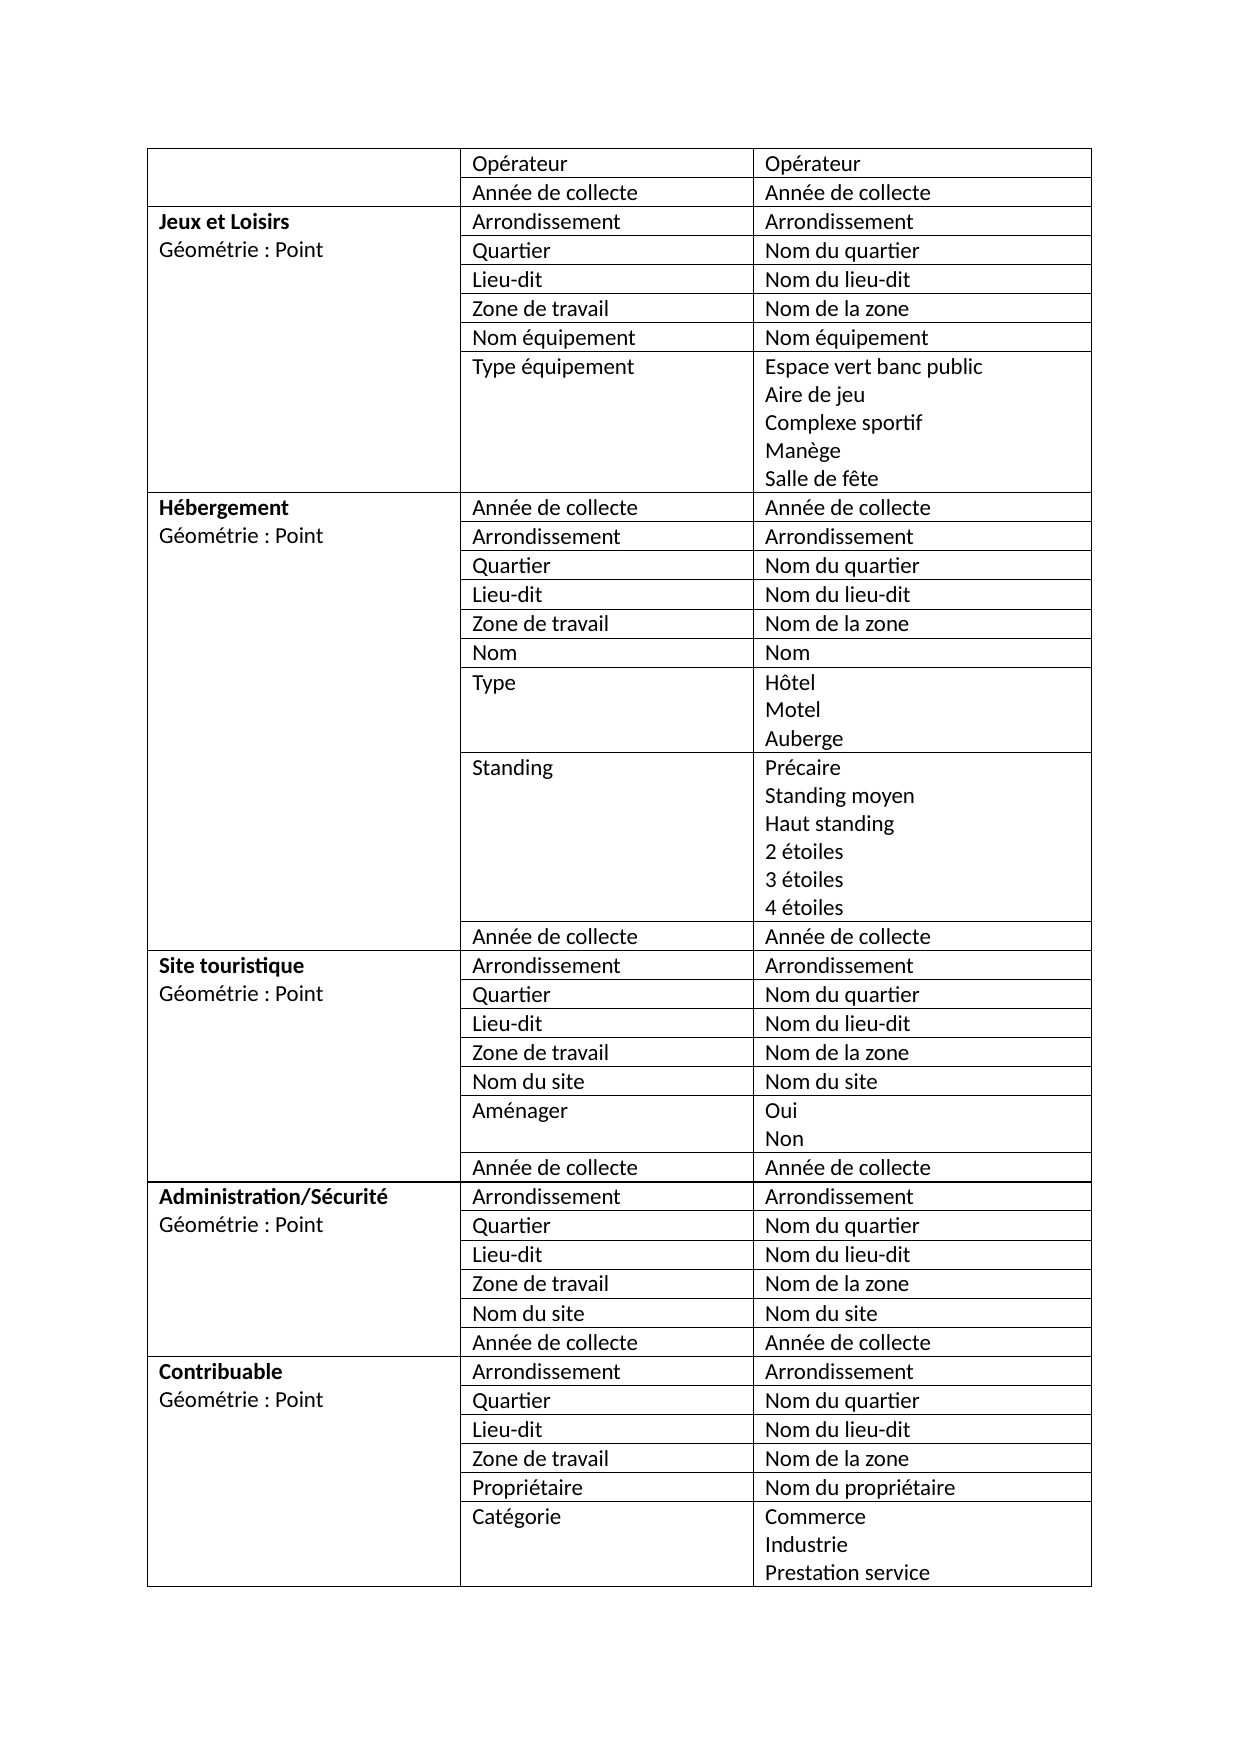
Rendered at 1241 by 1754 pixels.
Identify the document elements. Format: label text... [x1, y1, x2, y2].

table_cell Année de collecte [461, 922, 753, 950]
table_cell Espace vert banc public Aire de jeu Complexe sportif Manège Salle de fête [754, 352, 1091, 492]
table_cell Année de collecte [754, 1153, 1091, 1181]
table_cell Nom [461, 639, 753, 667]
table_cell Nom de la zone [754, 1270, 1091, 1298]
table_cell Catégorie [461, 1502, 753, 1586]
table_cell Année de collecte [461, 493, 753, 521]
table_cell Arrondissement [754, 207, 1091, 235]
table_cell Nom du site [754, 1067, 1091, 1095]
table_cell Jeux et Loisirs Géométrie : Point [148, 207, 460, 492]
table_cell Quartier [461, 1386, 753, 1414]
table_cell Nom [754, 639, 1091, 667]
table_cell Nom du quartier [754, 551, 1091, 579]
table_cell Lieu-dit [461, 265, 753, 293]
table_cell Nom du lieu-dit [754, 1241, 1091, 1268]
table_cell Quartier [461, 980, 753, 1008]
table_cell Année de collecte [461, 1328, 753, 1356]
table_cell Lieu-dit [461, 1415, 753, 1443]
table_cell Zone de travail [461, 610, 753, 637]
table_cell Nom équipement [754, 323, 1091, 351]
table_cell Nom du lieu-dit [754, 580, 1091, 608]
table_cell Nom de la zone [754, 294, 1091, 322]
table_cell Standing [461, 753, 753, 921]
table_cell Type équipement [461, 352, 753, 492]
table_cell Contribuable Géométrie : Point [148, 1357, 460, 1586]
table_cell Hôtel Motel Auberge [754, 668, 1091, 752]
table_cell Lieu-dit [461, 1241, 753, 1268]
table_cell Propriétaire [461, 1473, 753, 1501]
table_cell Nom de la zone [754, 610, 1091, 637]
table_cell Lieu-dit [461, 1009, 753, 1037]
table_cell Arrondissement [754, 1183, 1091, 1210]
table_cell Nom du site [754, 1299, 1091, 1327]
table_cell Année de collecte [461, 1153, 753, 1181]
table_cell Arrondissement [754, 951, 1091, 979]
table_cell Zone de travail [461, 1038, 753, 1066]
table_cell Zone de travail [461, 1444, 753, 1472]
table_cell Nom du site [461, 1067, 753, 1095]
table_cell Arrondissement [461, 951, 753, 979]
table_cell Site touristique Géométrie : Point [148, 951, 460, 1181]
table_cell Nom du quartier [754, 236, 1091, 264]
table_cell Lieu-dit [461, 580, 753, 608]
table_cell Précaire Standing moyen Haut standing 2 étoiles 3 étoiles 4 étoiles [754, 753, 1091, 921]
table_cell Nom du quartier [754, 1211, 1091, 1239]
table_cell Zone de travail [461, 1270, 753, 1298]
table_cell Année de collecte [754, 493, 1091, 521]
table_cell Opérateur [754, 149, 1091, 177]
table_cell Nom du quartier [754, 980, 1091, 1008]
table_cell Arrondissement [754, 1357, 1091, 1385]
table_cell Année de collecte [461, 178, 753, 206]
table_cell Arrondissement [461, 207, 753, 235]
table_cell Quartier [461, 236, 753, 264]
table_cell Nom du site [461, 1299, 753, 1327]
table_cell Nom de la zone [754, 1038, 1091, 1066]
table_cell Zone de travail [461, 294, 753, 322]
table_cell Année de collecte [754, 1328, 1091, 1356]
table_cell Arrondissement [461, 522, 753, 550]
table_cell Nom de la zone [754, 1444, 1091, 1472]
table_cell Hébergement Géométrie : Point [148, 493, 460, 950]
table_cell Quartier [461, 551, 753, 579]
table_cell Arrondissement [461, 1357, 753, 1385]
table_cell Nom du lieu-dit [754, 265, 1091, 293]
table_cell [754, 1502, 1091, 1586]
table_cell Arrondissement [461, 1183, 753, 1210]
table_cell Quartier [461, 1211, 753, 1239]
table_cell Type [461, 668, 753, 752]
table_cell Nom du quartier [754, 1386, 1091, 1414]
table_cell Administration/Sécurité Géométrie : Point [148, 1183, 460, 1356]
table_cell Arrondissement [754, 522, 1091, 550]
table_cell Nom équipement [461, 323, 753, 351]
table_cell Oui Non [754, 1096, 1091, 1152]
table_cell Nom du lieu-dit [754, 1415, 1091, 1443]
table_cell Nom du propriétaire [754, 1473, 1091, 1501]
table_cell Aménager [461, 1096, 753, 1152]
table_cell Année de collecte [754, 922, 1091, 950]
table_cell Nom du lieu-dit [754, 1009, 1091, 1037]
table_cell Opérateur [461, 149, 753, 177]
table_cell Année de collecte [754, 178, 1091, 206]
